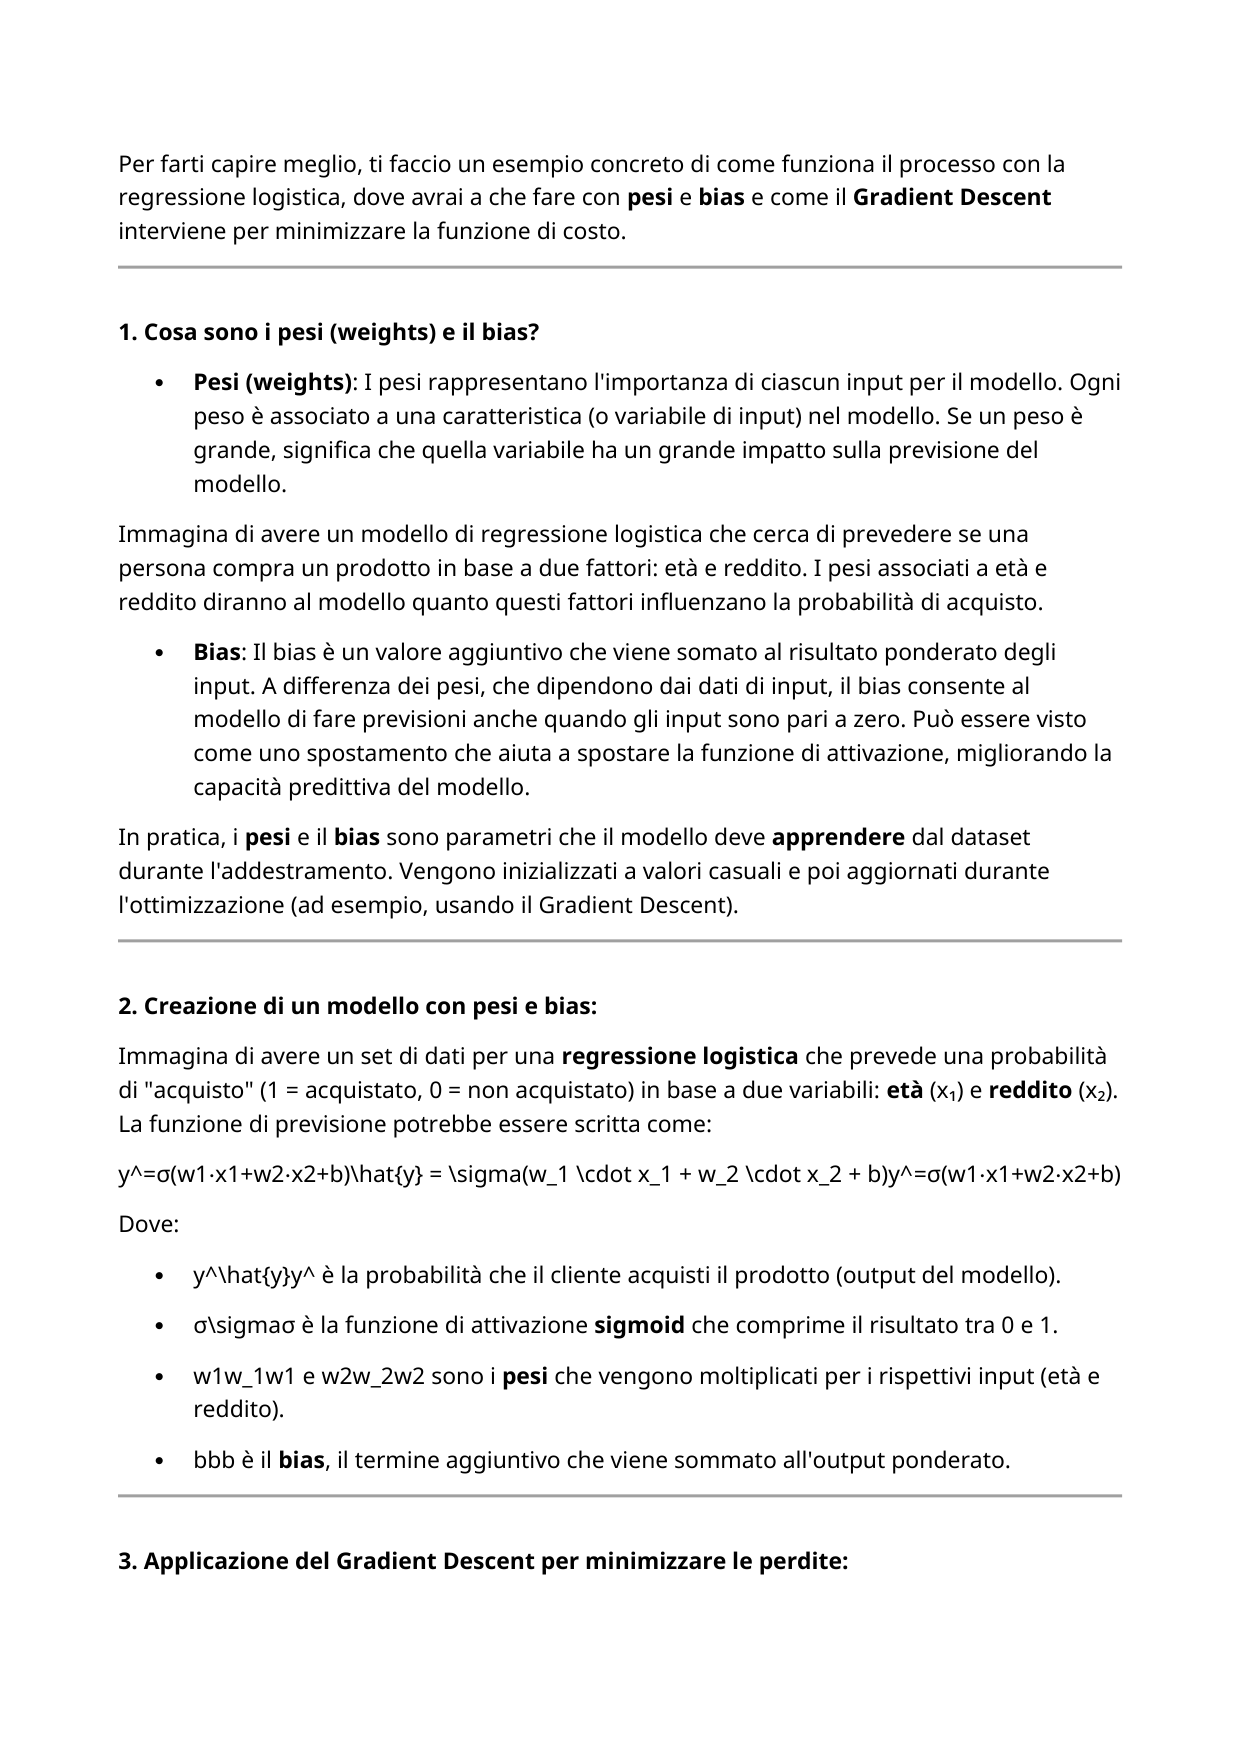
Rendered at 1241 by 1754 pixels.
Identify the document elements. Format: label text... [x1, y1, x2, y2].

list y^\hat{y}y^​ è la probabilità che il cliente acquisti il prodotto (output del modello). [156, 1259, 1122, 1290]
text In pratica, i pesi e il bias sono parametri che il modello deve apprendere dal dataset durante l'addestramento. Vengono inizializzati a valori casuali e poi aggiornati durante l'ottimizzazione (ad esempio, usando il Gradient Descent). [118, 821, 1122, 920]
text 1. Cosa sono i pesi (weights) e il bias? [118, 316, 1122, 347]
text Per farti capire meglio, ti faccio un esempio concreto di come funziona il processo con la regressione logistica, dove avrai a che fare con pesi e bias e come il Gradient Descent interviene per minimizzare la funzione di costo. [118, 148, 1122, 246]
text Dove: [118, 1208, 1122, 1240]
text 3. Applicazione del Gradient Descent per minimizzare le perdite: [118, 1545, 1122, 1576]
text 2. Creazione di un modello con pesi e bias: [118, 990, 1122, 1021]
list Bias: Il bias è un valore aggiuntivo che viene somato al risultato ponderato degli input. A differenza dei pesi, che dipendono dai dati di input, il bias consente al modello di fare previsioni anche quando gli input sono pari a zero. Può essere visto come uno spostamento che aiuta a spostare la funzione di attivazione, migliorando la capacità predittiva del modello. [156, 636, 1122, 802]
list bbb è il bias, il termine aggiuntivo che viene sommato all'output ponderato. [156, 1444, 1122, 1475]
text y^=σ(w1⋅x1+w2⋅x2+b)\hat{y} = \sigma(w_1 \cdot x_1 + w_2 \cdot x_2 + b)y^​=σ(w1​⋅x1​+w2​⋅x2​+b) [118, 1158, 1122, 1189]
list σ\sigmaσ è la funzione di attivazione sigmoid che comprime il risultato tra 0 e 1. [156, 1309, 1122, 1341]
text Immagina di avere un set di dati per una regressione logistica che prevede una probabilità di "acquisto" (1 = acquistato, 0 = non acquistato) in base a due variabili: età (x₁) e reddito (x₂). La funzione di previsione potrebbe essere scritta come: [118, 1040, 1122, 1139]
text Immagina di avere un modello di regressione logistica che cerca di prevedere se una persona compra un prodotto in base a due fattori: età e reddito. I pesi associati a età e reddito diranno al modello quanto questi fattori influenzano la probabilità di acquisto. [118, 518, 1122, 617]
list w1w_1w1​ e w2w_2w2​ sono i pesi che vengono moltiplicati per i rispettivi input (età e reddito). [156, 1360, 1122, 1425]
list Pesi (weights): I pesi rappresentano l'importanza di ciascun input per il modello. Ogni peso è associato a una caratteristica (o variabile di input) nel modello. Se un peso è grande, significa che quella variabile ha un grande impatto sulla previsione del modello. [156, 366, 1122, 499]
